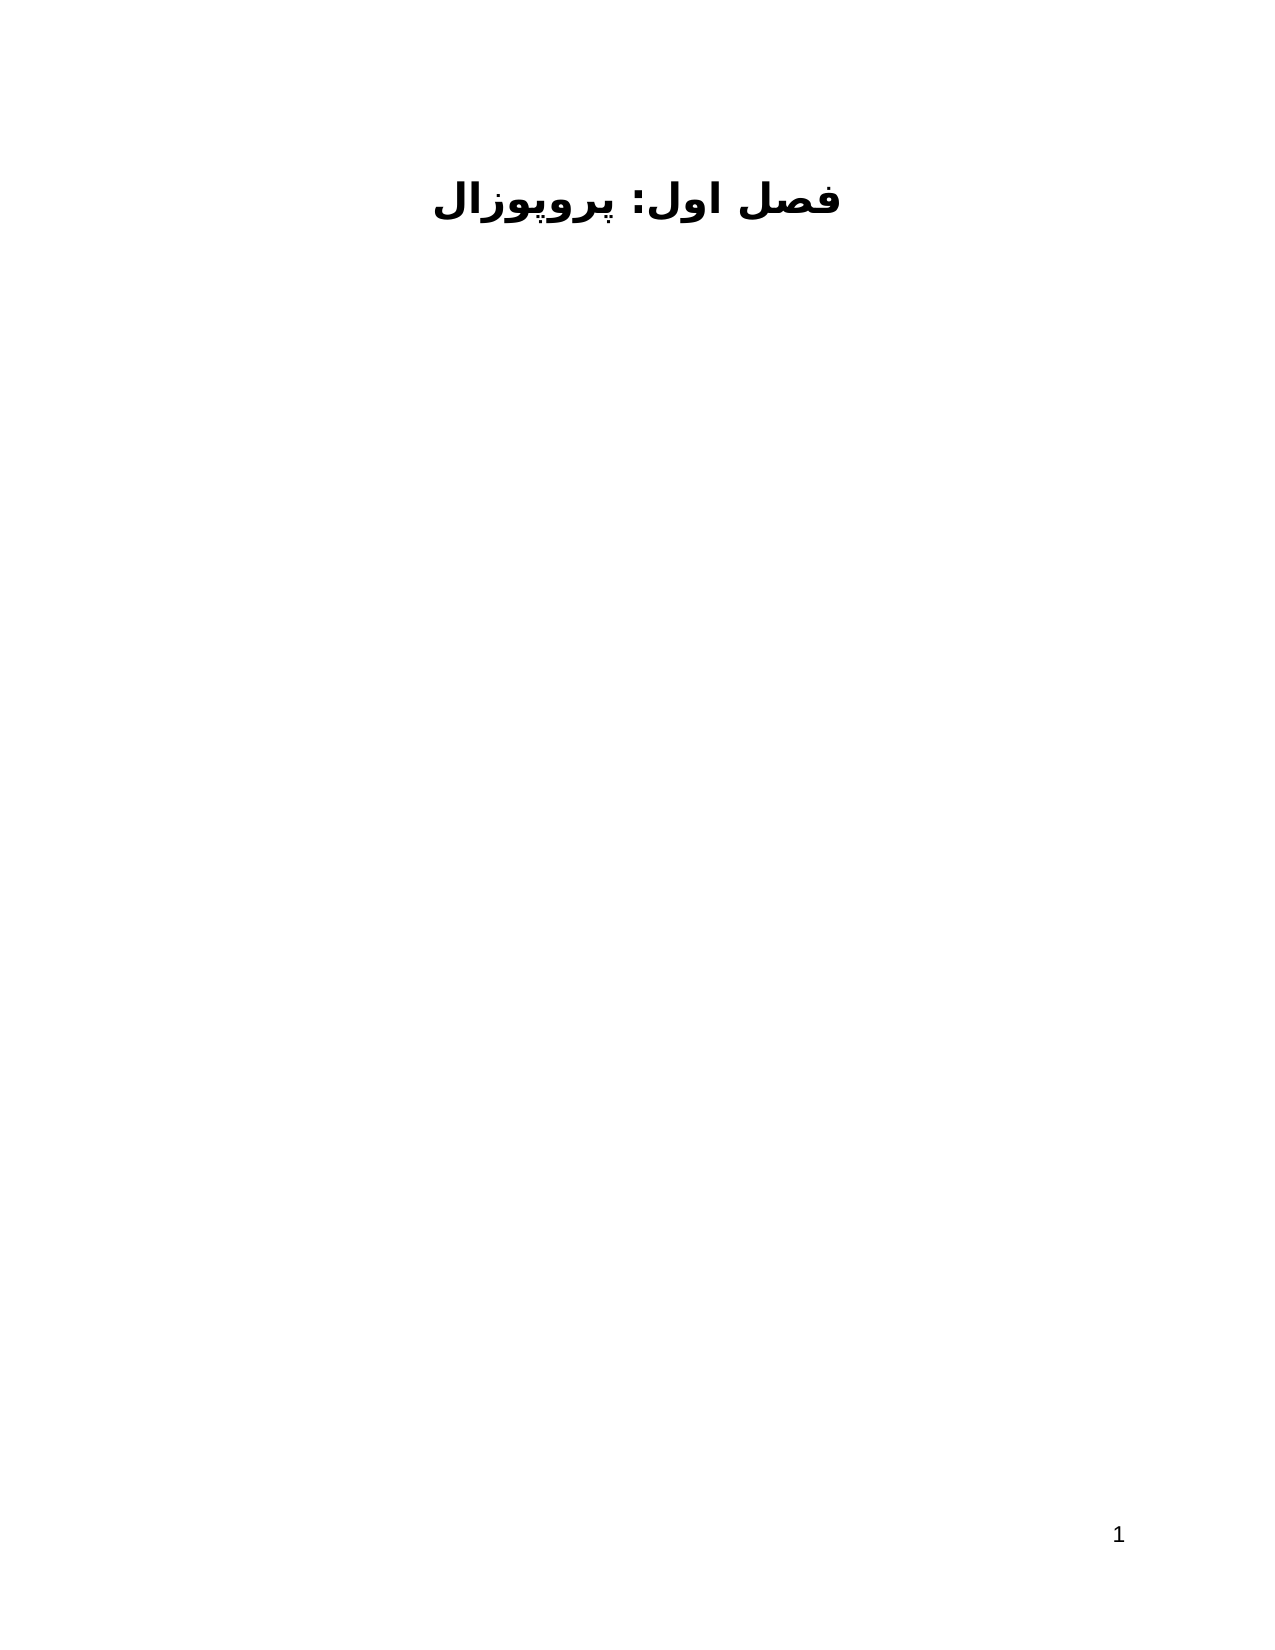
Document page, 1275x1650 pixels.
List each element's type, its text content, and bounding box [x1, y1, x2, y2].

subtitle فصل اول: پروپوزال [150, 175, 1125, 223]
